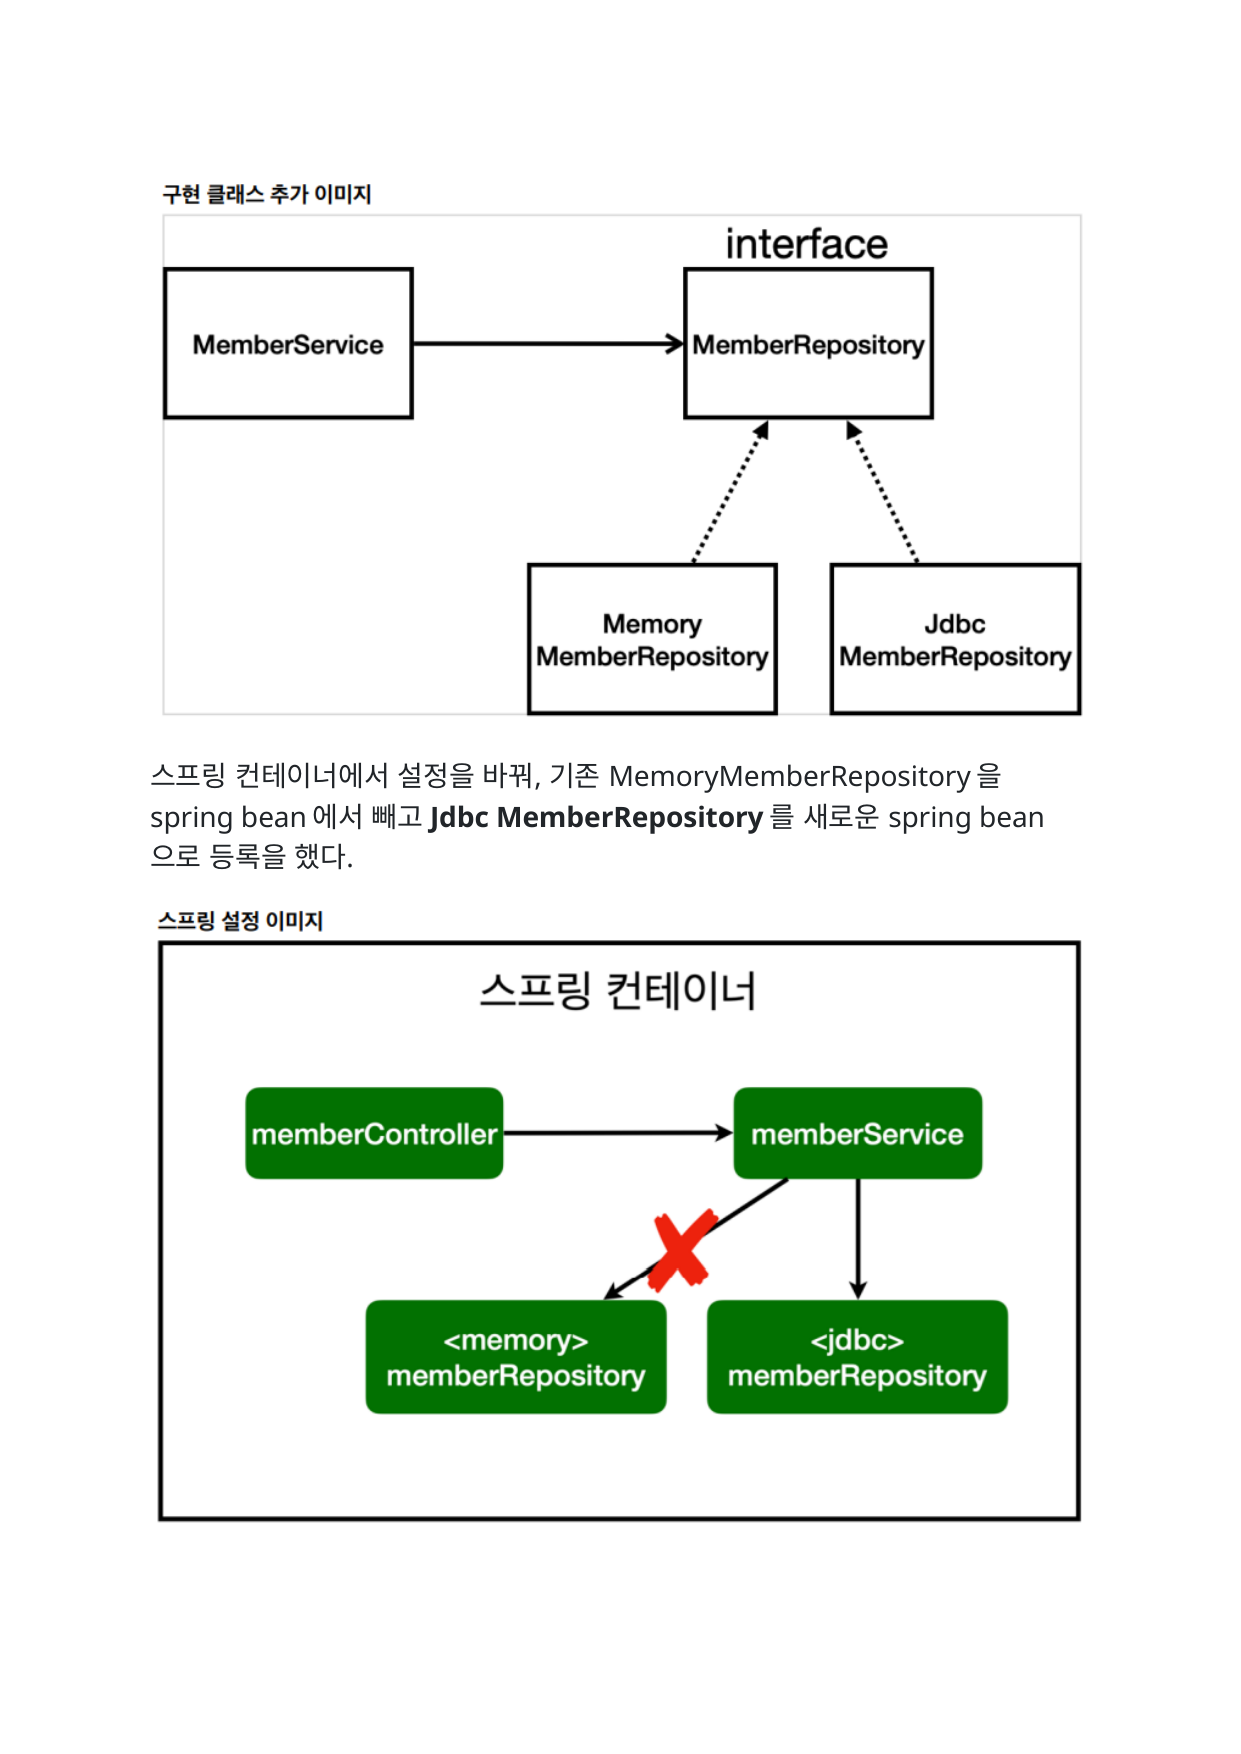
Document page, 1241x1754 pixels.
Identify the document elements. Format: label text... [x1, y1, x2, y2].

picture [150, 905, 1091, 1531]
text 스프링 컨테이너에서 설정을 바꿔, 기존 MemoryMemberRepository을 spring bean에서 빼고 Jdbc MemberRepository를 새로운 spring bean으로 등록을 했다. [150, 754, 1090, 876]
picture [150, 177, 1091, 725]
